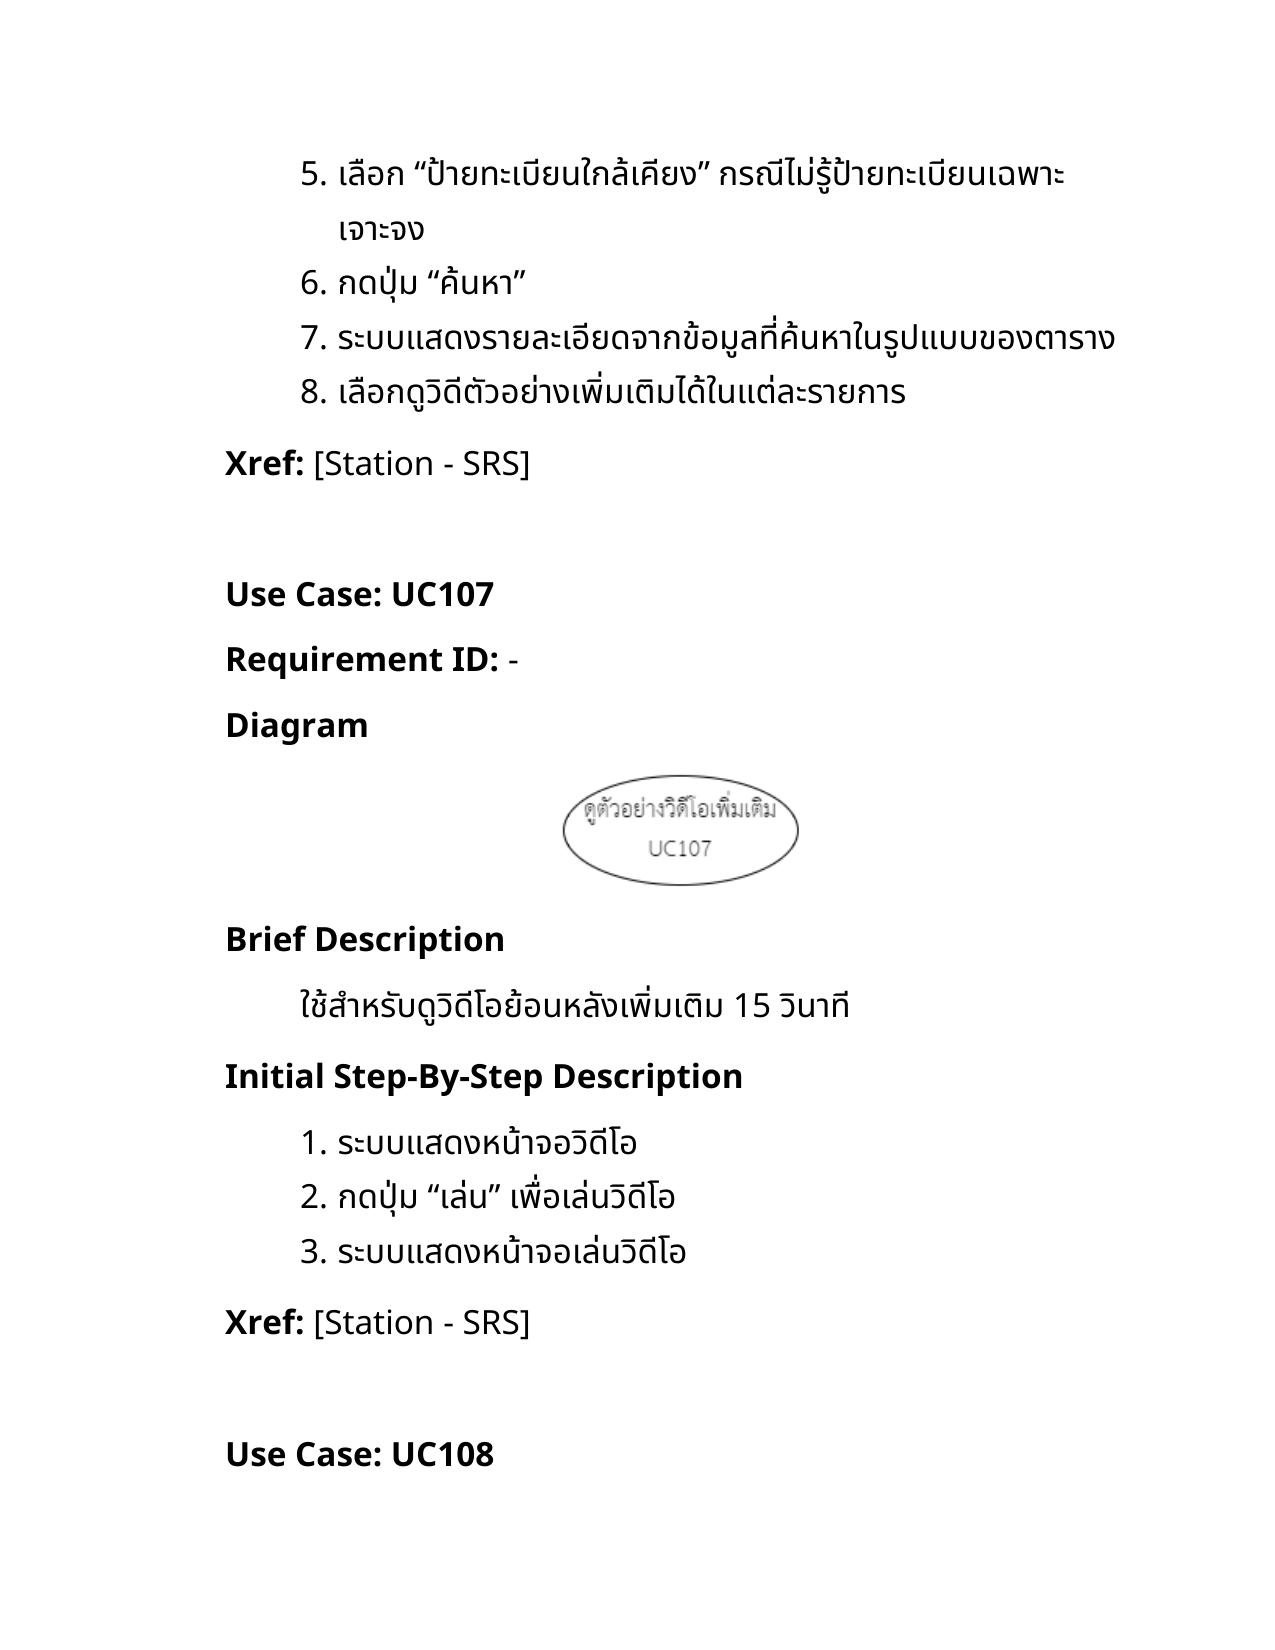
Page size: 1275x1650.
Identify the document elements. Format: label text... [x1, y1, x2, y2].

list เลือกดูวิดีตัวอย่างเพิ่มเติมได้ในแต่ละรายการ [300, 368, 1125, 419]
text Xref: [Station - SRS] [225, 439, 1125, 485]
text ใช้สำหรับดูวิดีโอย้อนหลังเพิ่มเติม 15 วินาที [225, 982, 1125, 1032]
list กดปุ่ม “เล่น” เพื่อเล่นวิดีโอ [300, 1173, 1125, 1224]
list เลือก “ป้ายทะเบียนใกล้เคียง” กรณีไม่รู้ป้ายทะเบียนเฉพาะเจาะจง [300, 150, 1125, 255]
list ระบบแสดงหน้าจอเล่นวิดีโอ [300, 1228, 1125, 1278]
text Brief Description [225, 916, 1125, 962]
list กดปุ่ม “ค้นหา” [300, 259, 1125, 309]
list ระบบแสดงรายละเอียดจากข้อมูลที่ค้นหาในรูปแบบของตาราง [300, 313, 1125, 364]
text Initial Step-By-Step Description [225, 1053, 1125, 1098]
picture [538, 767, 812, 898]
text Use Case: UC107 [225, 571, 1125, 616]
text Requirement ID: - [225, 636, 1125, 682]
text Xref: [Station - SRS] [225, 1299, 1125, 1344]
text Diagram [225, 702, 1125, 747]
text Use Case: UC108 [225, 1430, 1125, 1476]
list ระบบแสดงหน้าจอวิดีโอ [300, 1119, 1125, 1169]
